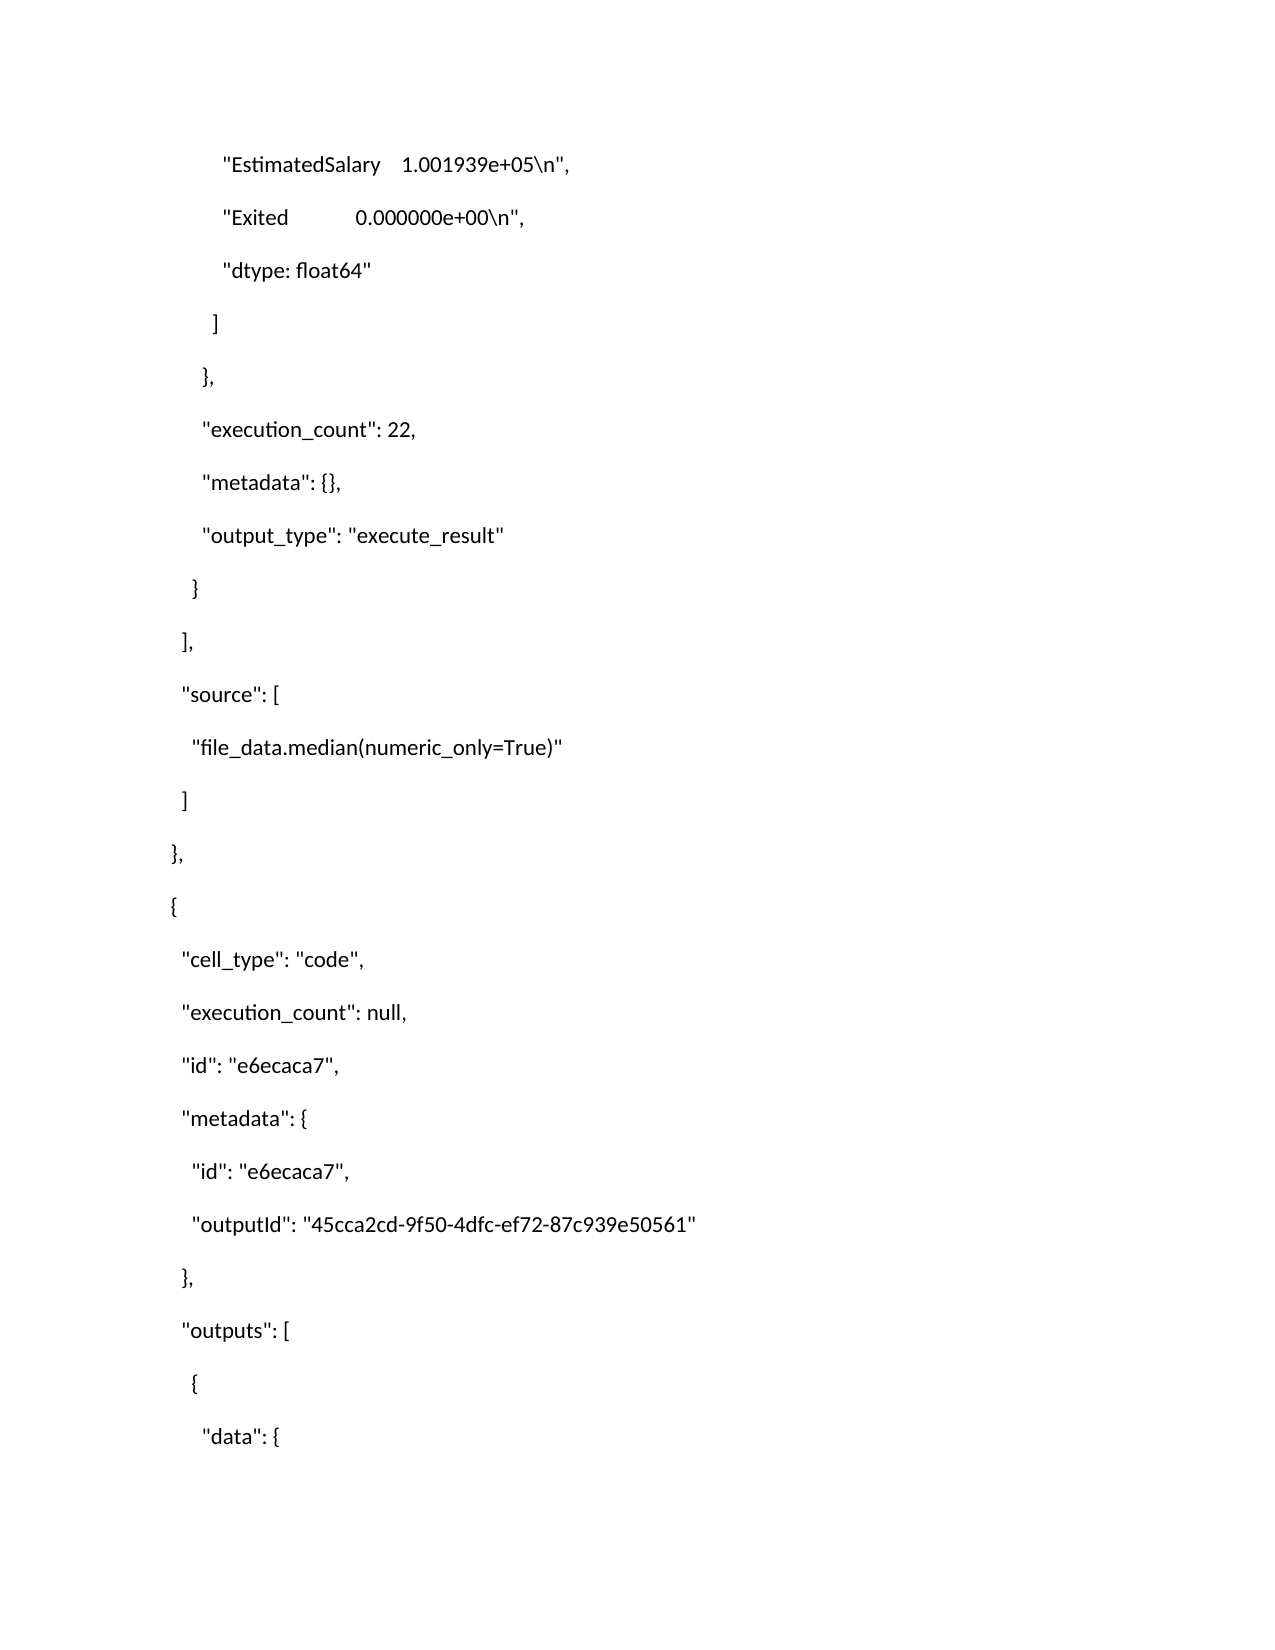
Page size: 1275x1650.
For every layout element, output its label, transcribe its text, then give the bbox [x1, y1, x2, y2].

text "execution_count": 22, [150, 415, 1125, 443]
text "output_type": "execute_result" [150, 521, 1125, 549]
text "metadata": {}, [150, 468, 1125, 496]
text "id": "e6ecaca7", [150, 1157, 1125, 1185]
text "outputId": "45cca2cd-9f50-4dfc-ef72-87c939e50561" [150, 1210, 1125, 1238]
text "source": [ [150, 680, 1125, 708]
text "EstimatedSalary 1.001939e+05\n", [150, 150, 1125, 178]
text }, [150, 362, 1125, 390]
text "file_data.median(numeric_only=True)" [150, 733, 1125, 761]
text ], [150, 627, 1125, 655]
text "data": { [150, 1422, 1125, 1451]
text "outputs": [ [150, 1316, 1125, 1344]
text "metadata": { [150, 1104, 1125, 1132]
text "id": "e6ecaca7", [150, 1051, 1125, 1079]
text } [150, 574, 1125, 602]
text }, [150, 1263, 1125, 1291]
text { [150, 1369, 1125, 1397]
text "dtype: float64" [150, 256, 1125, 284]
text "Exited 0.000000e+00\n", [150, 203, 1125, 231]
text ] [150, 309, 1125, 337]
text "execution_count": null, [150, 998, 1125, 1026]
text ] [150, 786, 1125, 814]
text { [150, 892, 1125, 920]
text "cell_type": "code", [150, 945, 1125, 973]
text }, [150, 839, 1125, 867]
